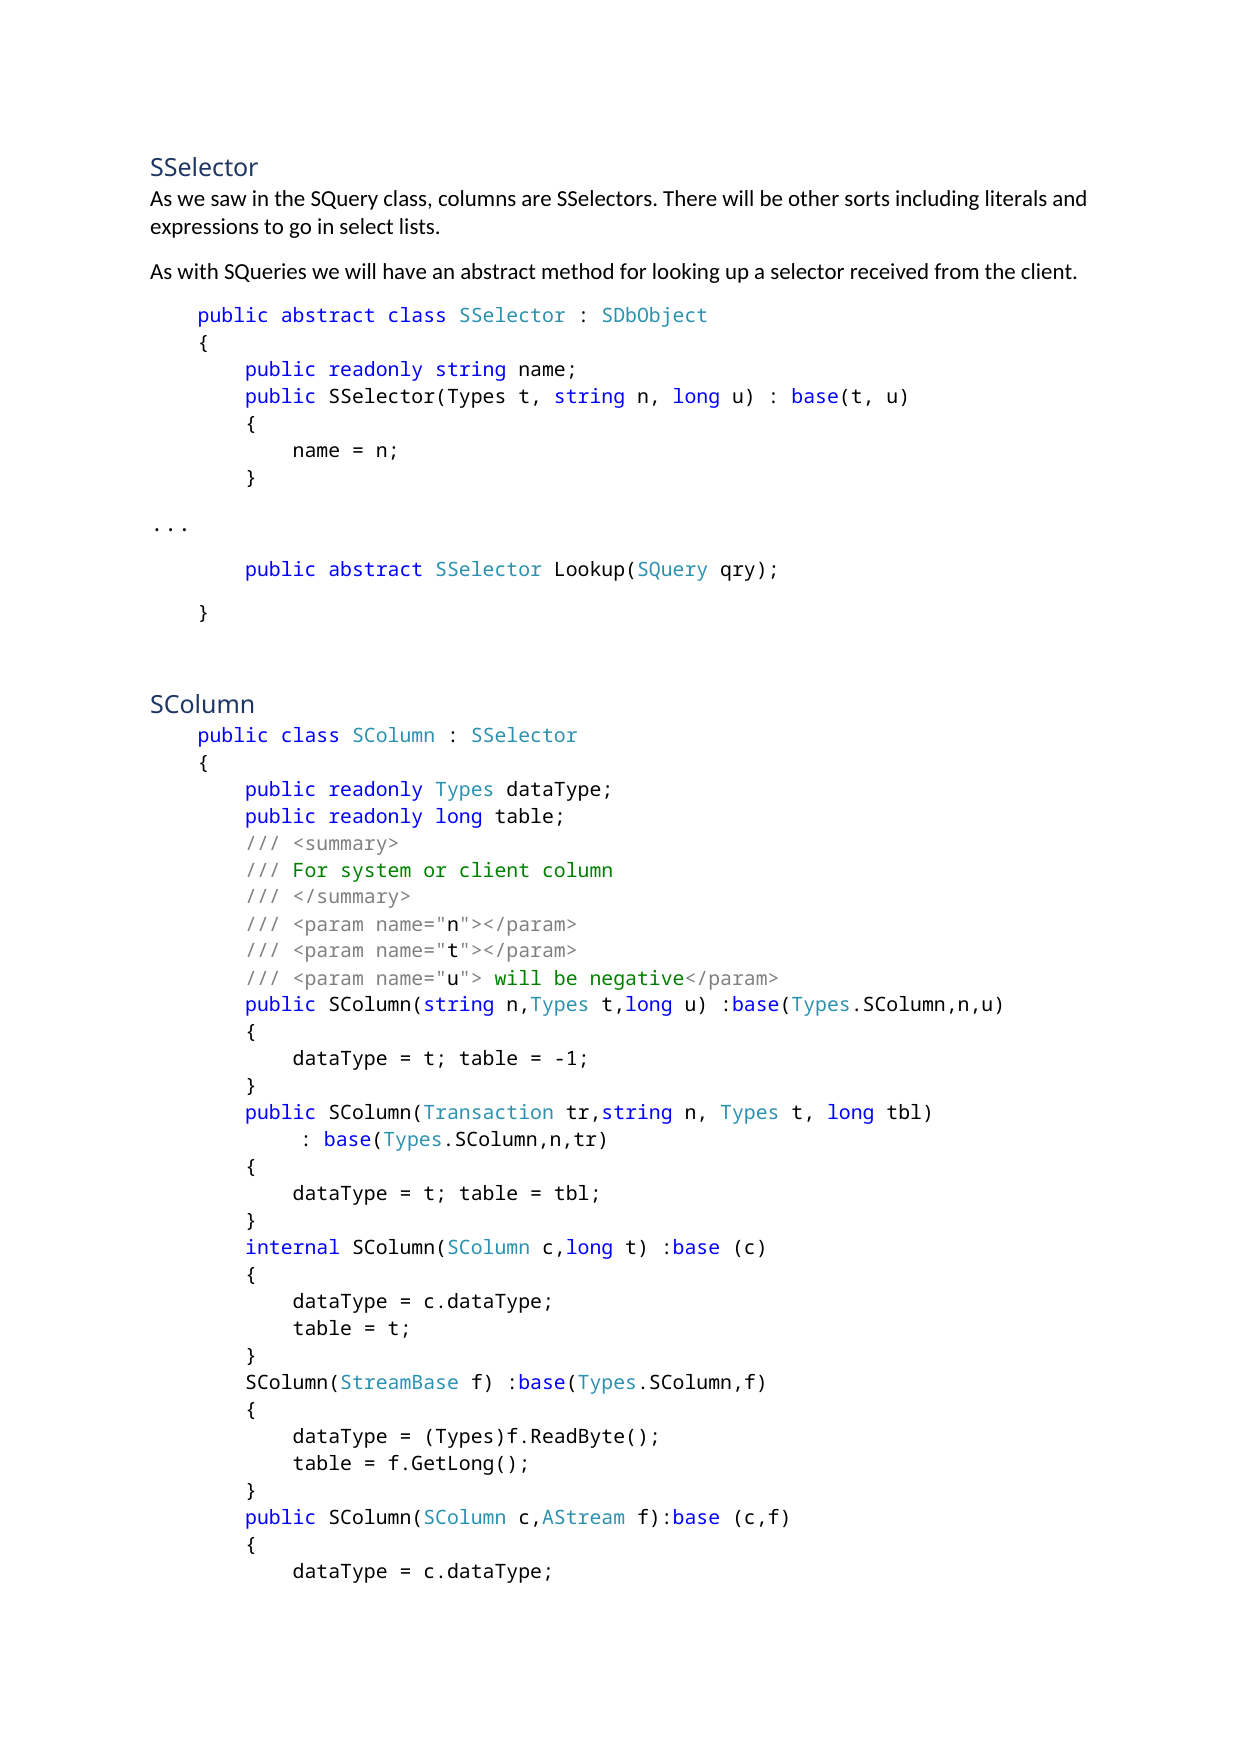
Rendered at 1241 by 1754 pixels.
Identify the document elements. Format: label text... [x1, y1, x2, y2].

text : base(Types.SColumn,n,tr) [225, 1126, 1090, 1153]
text public abstract class SSelector : SDbObject [150, 301, 1090, 328]
text { [150, 328, 1090, 355]
text SColumn(StreamBase f) :base(Types.SColumn,f) [150, 1368, 1090, 1395]
subtitle SSelector [150, 150, 1090, 184]
text As with SQueries we will have an abstract method for looking up a selector received from the client. [150, 257, 1090, 285]
text /// <summary> [150, 829, 1090, 856]
text public readonly Types dataType; [150, 775, 1090, 802]
text public SSelector(Types t, string n, long u) : base(t, u) [150, 382, 1090, 409]
text { [150, 1395, 1090, 1422]
text } [150, 1476, 1090, 1503]
text public abstract SSelector Lookup(SQuery qry); [150, 555, 1090, 582]
text { [150, 1153, 1090, 1179]
text public SColumn(string n,Types t,long u) :base(Types.SColumn,n,u) [150, 991, 1090, 1018]
text { [150, 748, 1090, 775]
text public readonly long table; [150, 802, 1090, 829]
text table = f.GetLong(); [150, 1449, 1090, 1476]
text dataType = t; table = -1; [150, 1045, 1090, 1072]
text { [150, 409, 1090, 436]
text As we saw in the SQuery class, columns are SSelectors. There will be other sorts including literals and expressions to go in select lists. [150, 184, 1090, 240]
text /// For system or client column [150, 856, 1090, 883]
text dataType = c.dataType; [150, 1557, 1090, 1584]
text } [150, 598, 1090, 626]
text public SColumn(SColumn c,AStream f):base (c,f) [150, 1503, 1090, 1530]
text /// <param name="n"></param> [150, 910, 1090, 937]
text dataType = t; table = tbl; [150, 1179, 1090, 1207]
text public class SColumn : SSelector [150, 721, 1090, 748]
text internal SColumn(SColumn c,long t) :base (c) [150, 1233, 1090, 1261]
text table = t; [150, 1314, 1090, 1341]
text { [150, 1261, 1090, 1287]
text { [150, 1018, 1090, 1045]
text public SColumn(Transaction tr,string n, Types t, long tbl) [150, 1099, 1090, 1126]
text /// <param name="t"></param> [150, 937, 1090, 964]
subtitle SColumn [150, 687, 1090, 721]
text { [150, 1530, 1090, 1557]
text /// </summary> [150, 883, 1090, 910]
text dataType = (Types)f.ReadByte(); [150, 1422, 1090, 1449]
text } [150, 1072, 1090, 1099]
text public readonly string name; [150, 355, 1090, 382]
text } [150, 1207, 1090, 1233]
text dataType = c.dataType; [150, 1287, 1090, 1314]
text ... [150, 507, 1090, 538]
text } [150, 463, 1090, 490]
text } [150, 1341, 1090, 1368]
text name = n; [150, 436, 1090, 463]
text /// <param name="u"> will be negative</param> [150, 964, 1090, 991]
